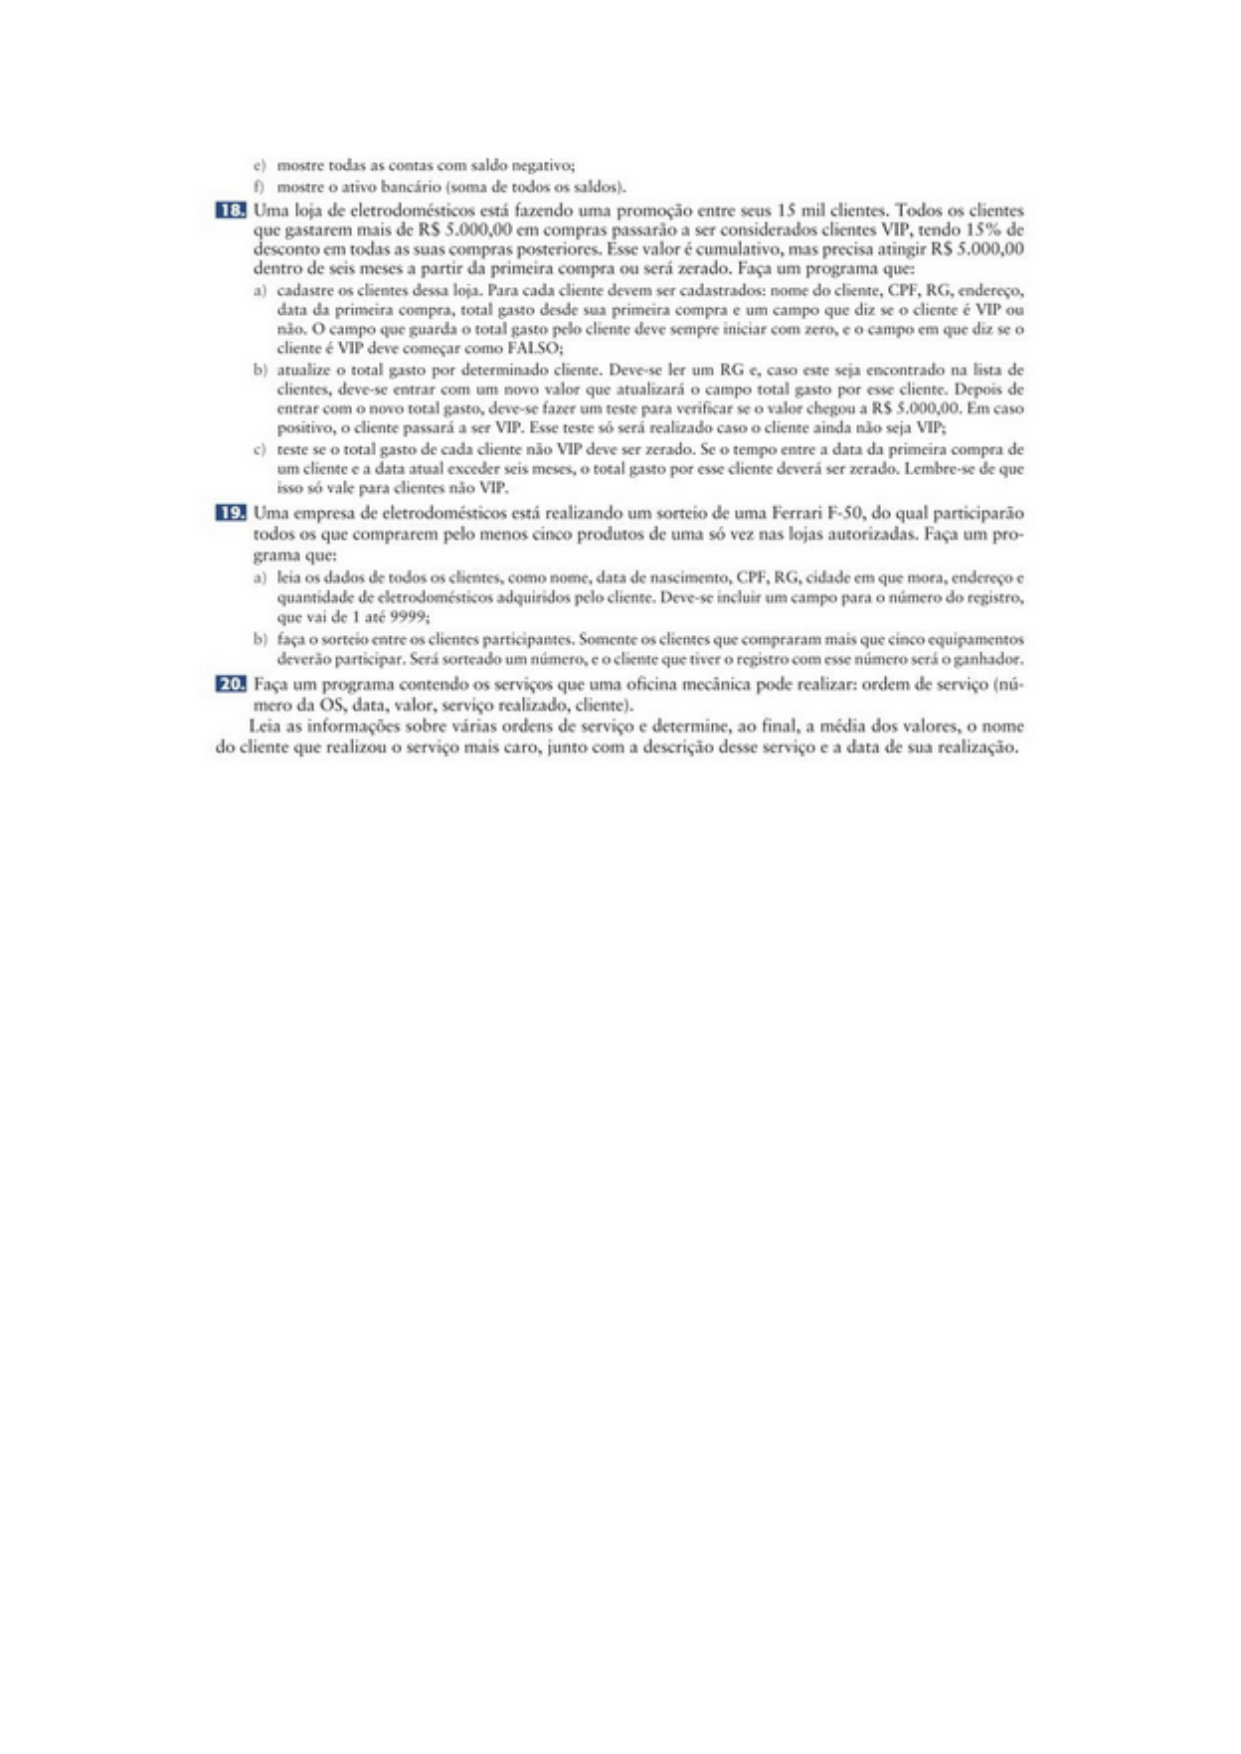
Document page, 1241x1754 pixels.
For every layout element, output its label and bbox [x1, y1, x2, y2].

picture [177, 147, 1064, 803]
